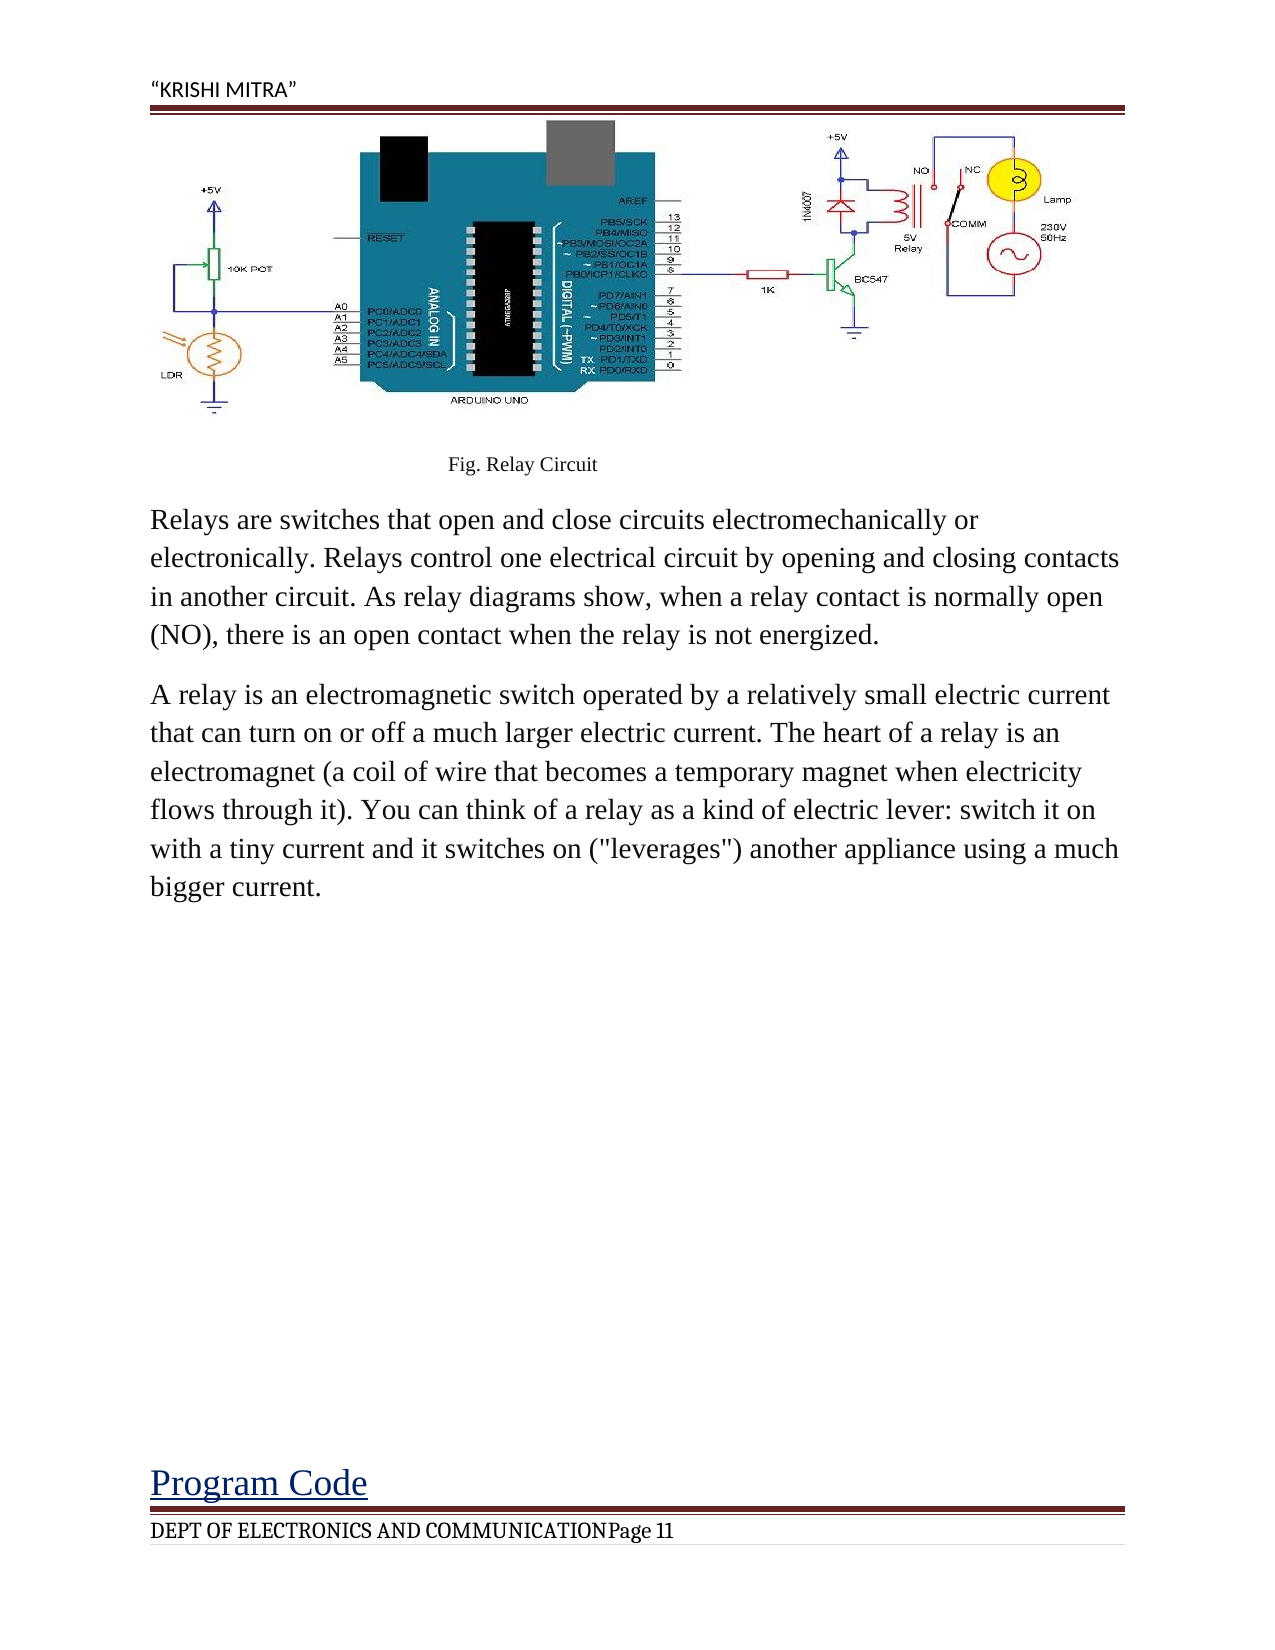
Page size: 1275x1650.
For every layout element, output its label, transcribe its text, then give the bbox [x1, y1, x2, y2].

picture [150, 115, 1088, 427]
text A relay is an electromagnetic switch operated by a relatively small electric current that can turn on or off a much larger electric current. The heart of a relay is an electromagnet (a coil of wire that becomes a temporary magnet when electricity flows through it). You can think of a relay as a kind of electric lever: switch it on with a tiny current and it switches on ("leverages") another appliance using a much bigger current. [150, 677, 1125, 903]
text Fig. Relay Circuit [150, 452, 1125, 476]
text Program Code [150, 1461, 1125, 1504]
text Relays are switches that open and close circuits electromechanically or electronically. Relays control one electrical circuit by opening and closing contacts in another circuit. As relay diagrams show, when a relay contact is normally open (NO), there is an open contact when the relay is not energized. [150, 502, 1125, 651]
